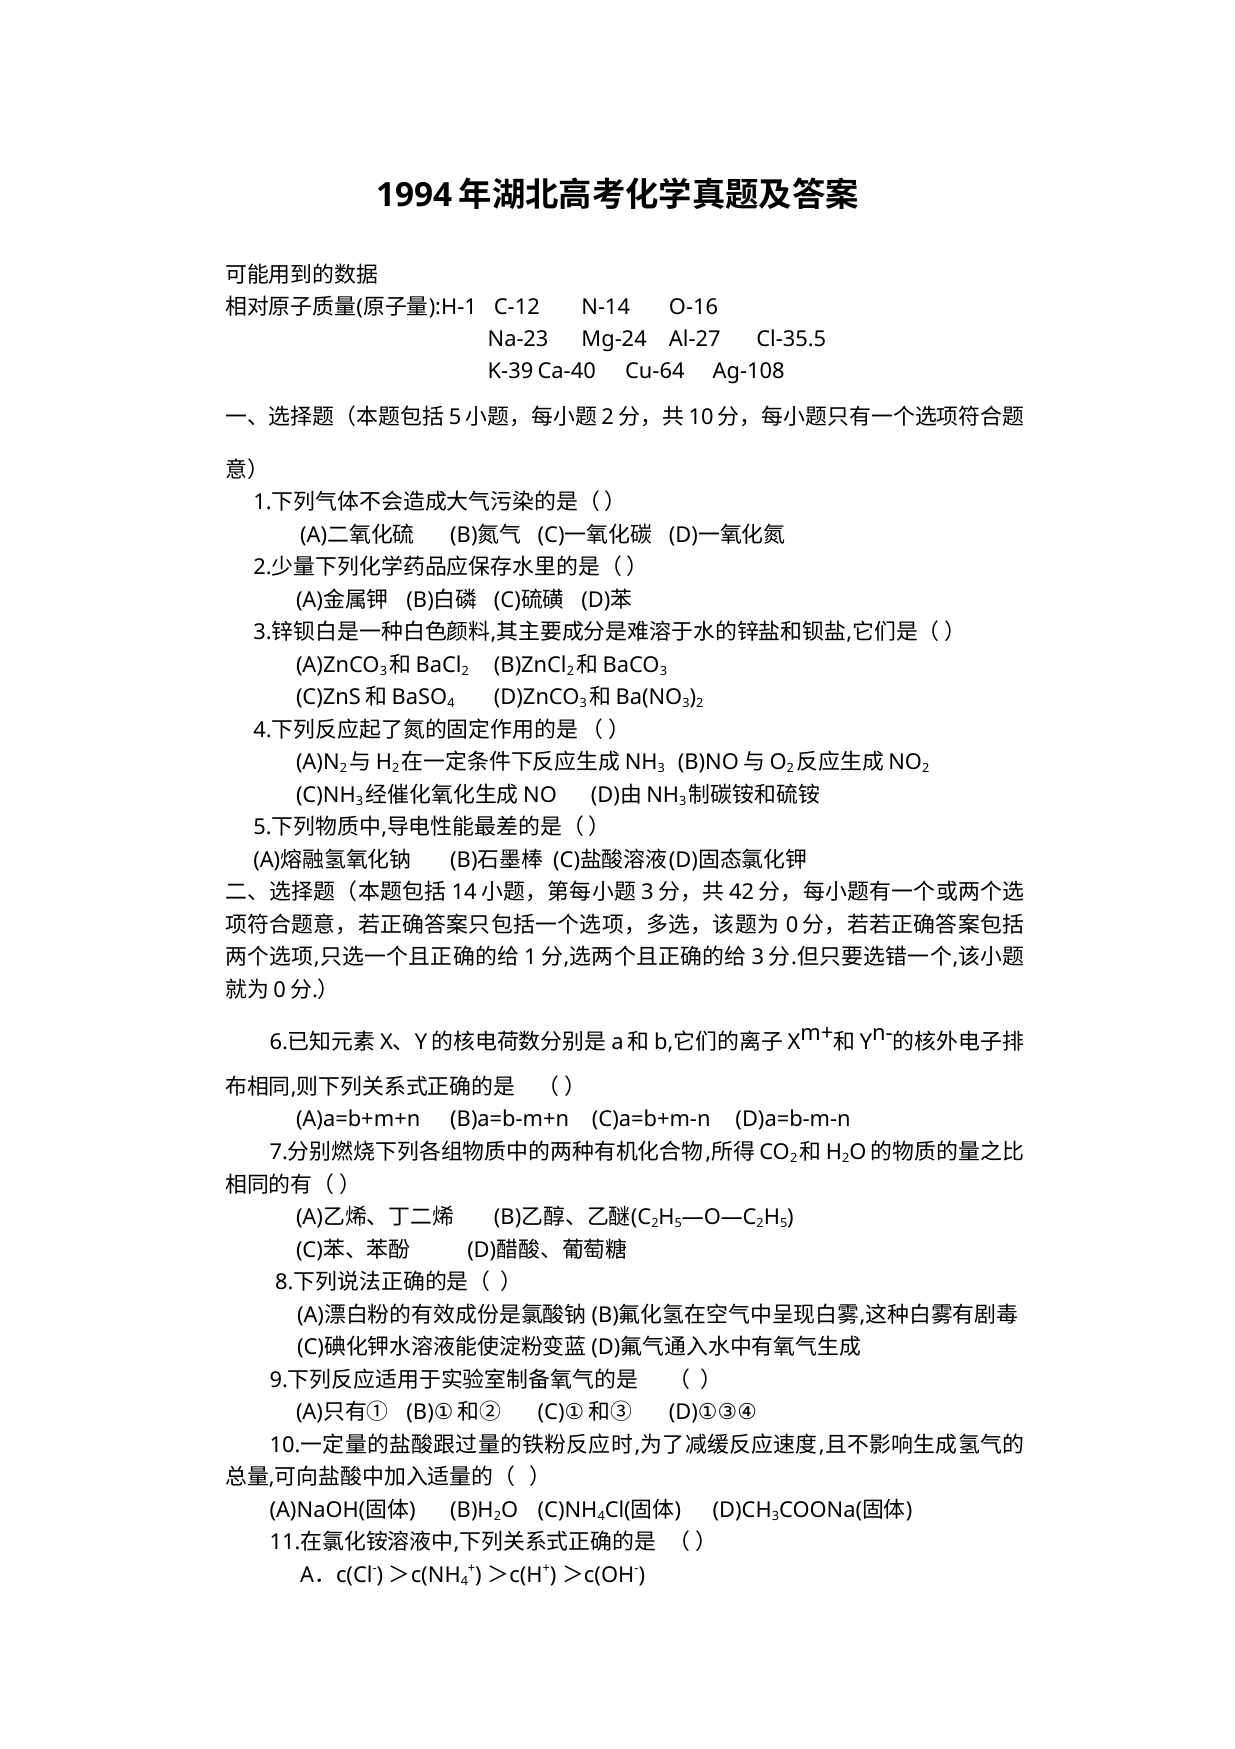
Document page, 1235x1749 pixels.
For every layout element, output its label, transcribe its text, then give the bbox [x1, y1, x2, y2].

text (A)漂白粉的有效成份是氯酸钠 (B)氟化氢在空气中呈现白雾,这种白雾有剧毒 [187, 1297, 1025, 1329]
text A．c(Cl-) ＞c(NH4+) ＞c(H+) ＞c(OH-) [225, 1557, 1025, 1589]
text 8.下列说法正确的是（ ） [187, 1264, 1025, 1297]
text 可能用到的数据 [225, 257, 1025, 289]
text 1.下列气体不会造成大气污染的是（ ） [187, 484, 1025, 517]
text (A)N2与H2在一定条件下反应生成NH3 (B)NO与O2反应生成NO2 [225, 744, 1025, 777]
text (A)a=b+m+n (B)a=b-m+n (C)a=b+m-n (D)a=b-m-n [225, 1102, 1025, 1134]
text 二、选择题（本题包括14小题，第每小题3分，共42分，每小题有一个或两个选项符合题意，若正确答案只包括一个选项，多选，该题为0分，若若正确答案包括两个选项,只选一个且正确的给1分,选两个且正确的给3分.但只要选错一个,该小题就为0分.） [225, 874, 1025, 1004]
text 9.下列反应适用于实验室制备氧气的是 （ ） [225, 1362, 1025, 1394]
text 3.锌钡白是一种白色颜料,其主要成分是难溶于水的锌盐和钡盐,它们是（ ） [187, 614, 1025, 647]
text 10.一定量的盐酸跟过量的铁粉反应时,为了减缓反应速度,且不影响生成氢气的总量,可向盐酸中加入适量的（ ） [225, 1427, 1025, 1492]
text 1994年湖北高考化学真题及答案 [187, 159, 1047, 224]
text Na-23 Mg-24 Al-27 Cl-35.5 [225, 322, 1025, 354]
text 6.已知元素X、Y的核电荷数分别是a和b,它们的离子Xm+和Yn-的核外电子排布相同,则下列关系式正确的是 （ ） [225, 1004, 1025, 1102]
text (C)苯、苯酚 (D)醋酸、葡萄糖 [225, 1232, 1025, 1264]
text (C)ZnS和BaSO4 (D)ZnCO3和Ba(NO3)2 [225, 679, 1025, 712]
text 2.少量下列化学药品应保存水里的是（ ） [187, 549, 1025, 582]
text (A)NaOH(固体) (B)H2O (C)NH4Cl(固体) (D)CH3COONa(固体) [262, 1492, 1025, 1524]
text 一、选择题（本题包括5小题，每小题2分，共10分，每小题只有一个选项符合题意） [225, 387, 1025, 484]
text 5.下列物质中,导电性能最差的是（ ） [187, 809, 1025, 842]
text (A)只有① (B)①和② (C)①和③ (D)①③④ [225, 1394, 1025, 1427]
text 4.下列反应起了氮的固定作用的是 （ ） [187, 712, 1025, 744]
text (A)二氧化硫 (B)氮气 (C)一氧化碳 (D)一氧化氮 [225, 517, 1025, 549]
text (C)碘化钾水溶液能使淀粉变蓝 (D)氟气通入水中有氧气生成 [187, 1329, 1025, 1362]
text (A)熔融氢氧化钠 (B)石墨棒 (C)盐酸溶液 (D)固态氯化钾 [187, 842, 1025, 874]
text 相对原子质量(原子量):H-1 C-12 N-14 O-16 [225, 289, 1025, 322]
text 11.在氯化铵溶液中,下列关系式正确的是 （ ） [225, 1524, 1025, 1557]
text (A)ZnCO3和BaCl2 (B)ZnCl2和BaCO3 [225, 647, 1025, 679]
text K-39 Ca-40 Cu-64 Ag-108 [225, 354, 1025, 387]
text 7.分别燃烧下列各组物质中的两种有机化合物,所得CO2和H2O的物质的量之比相同的有（ ） [225, 1134, 1025, 1199]
text (A)乙烯、丁二烯 (B)乙醇、乙醚(C2H5—O—C2H5) [225, 1199, 1025, 1232]
text (C)NH3经催化氧化生成NO (D)由NH3制碳铵和硫铵 [225, 777, 1025, 809]
text (A)金属钾 (B)白磷 (C)硫磺 (D)苯 [225, 582, 1025, 614]
